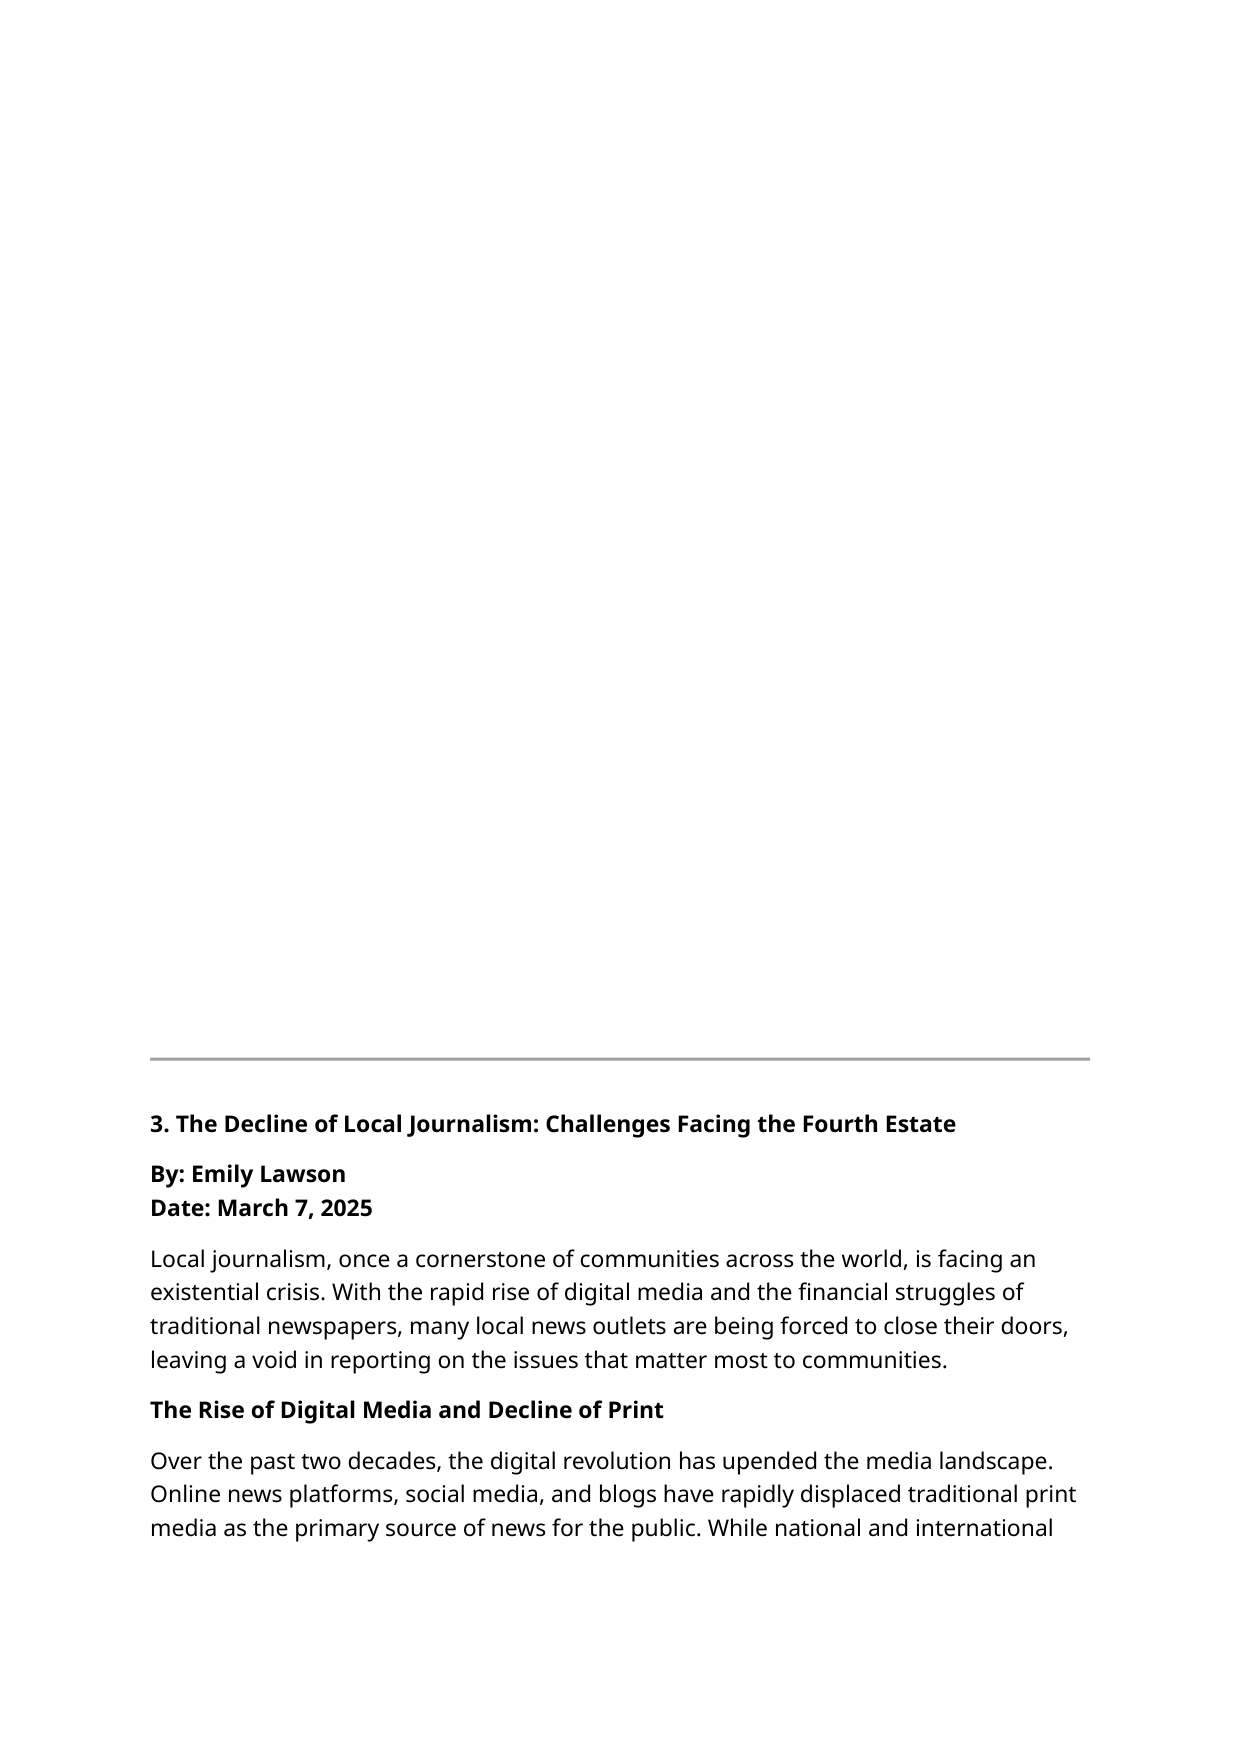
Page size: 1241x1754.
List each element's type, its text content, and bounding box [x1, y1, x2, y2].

text 3. The Decline of Local Journalism: Challenges Facing the Fourth Estate [150, 1108, 1090, 1139]
text By: Emily Lawson Date: March 7, 2025 [150, 1158, 1090, 1223]
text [150, 1444, 1090, 1543]
text Local journalism, once a cornerstone of communities across the world, is facing an existential crisis. With the rapid rise of digital media and the financial struggles of traditional newspapers, many local news outlets are being forced to close their doors, leaving a void in reporting on the issues that matter most to communities. [150, 1242, 1090, 1375]
text The Rise of Digital Media and Decline of Print [150, 1394, 1090, 1425]
